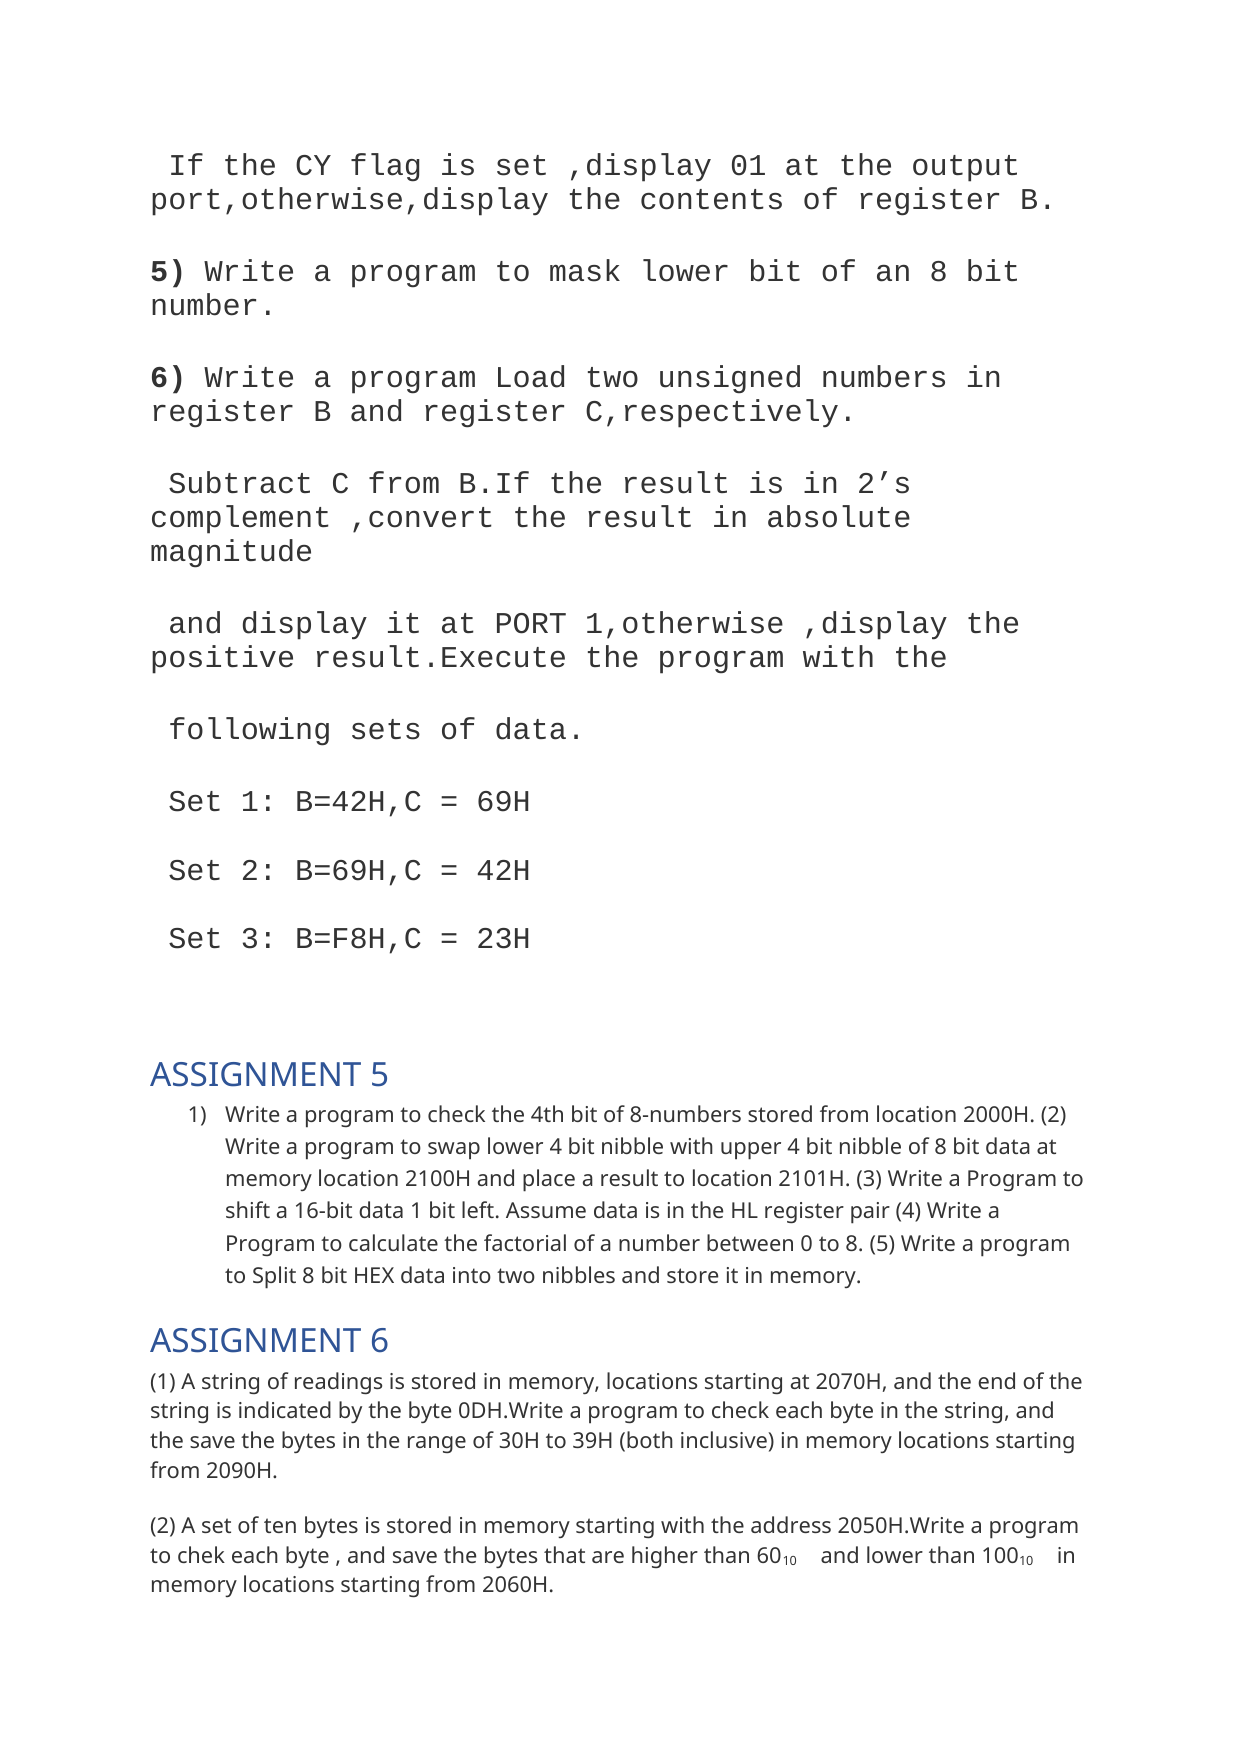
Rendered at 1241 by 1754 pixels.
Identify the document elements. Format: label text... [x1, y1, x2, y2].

text Subtract C from B.If the result is in 2’s complement ,convert the result in absolute magnitude [150, 468, 1090, 571]
text If the CY flag is set ,display 01 at the output port,otherwise,display the contents of register B. [150, 150, 1090, 218]
text and display it at PORT 1,otherwise ,display the positive result.Execute the program with the [150, 608, 1090, 677]
text (2) A set of ten bytes is stored in memory starting with the address 2050H.Write a program to chek each byte , and save the bytes that are higher than 6010 and lower than 10010 in memory locations starting from 2060H. [150, 1510, 1090, 1599]
text (1) A string of readings is stored in memory, locations starting at 2070H, and the end of the string is indicated by the byte 0DH.Write a program to check each byte in the string, and the save the bytes in the range of 30H to 39H (both inclusive) in memory locations starting from 2090H. [150, 1366, 1090, 1485]
subtitle ASSIGNMENT 6 [150, 1317, 1090, 1362]
text 5) Write a program to mask lower bit of an 8 bit number. [150, 256, 1090, 324]
text 6) Write a program Load two unsigned numbers in register B and register C,respectively. [150, 362, 1090, 431]
text Set 1: B=42H,C = 69H Set 2: B=69H,C = 42H Set 3: B=F8H,C = 23H [150, 786, 1090, 958]
text following sets of data. [150, 714, 1090, 749]
list Write a program to check the 4th bit of 8-numbers stored from location 2000H. (2) Write a program to swap lower 4 bit nibble with upper 4 bit nibble of 8 bit data at memory location 2100H and place a result to location 2101H. (3) Write a Program to shift a 16-bit data 1 bit left. Assume data is in the HL register pair (4) Write a Program to calculate the factorial of a number between 0 to 8. (5) Write a program to Split 8 bit HEX data into two nibbles and store it in memory. [187, 1099, 1090, 1289]
subtitle ASSIGNMENT 5 [150, 1050, 1090, 1096]
